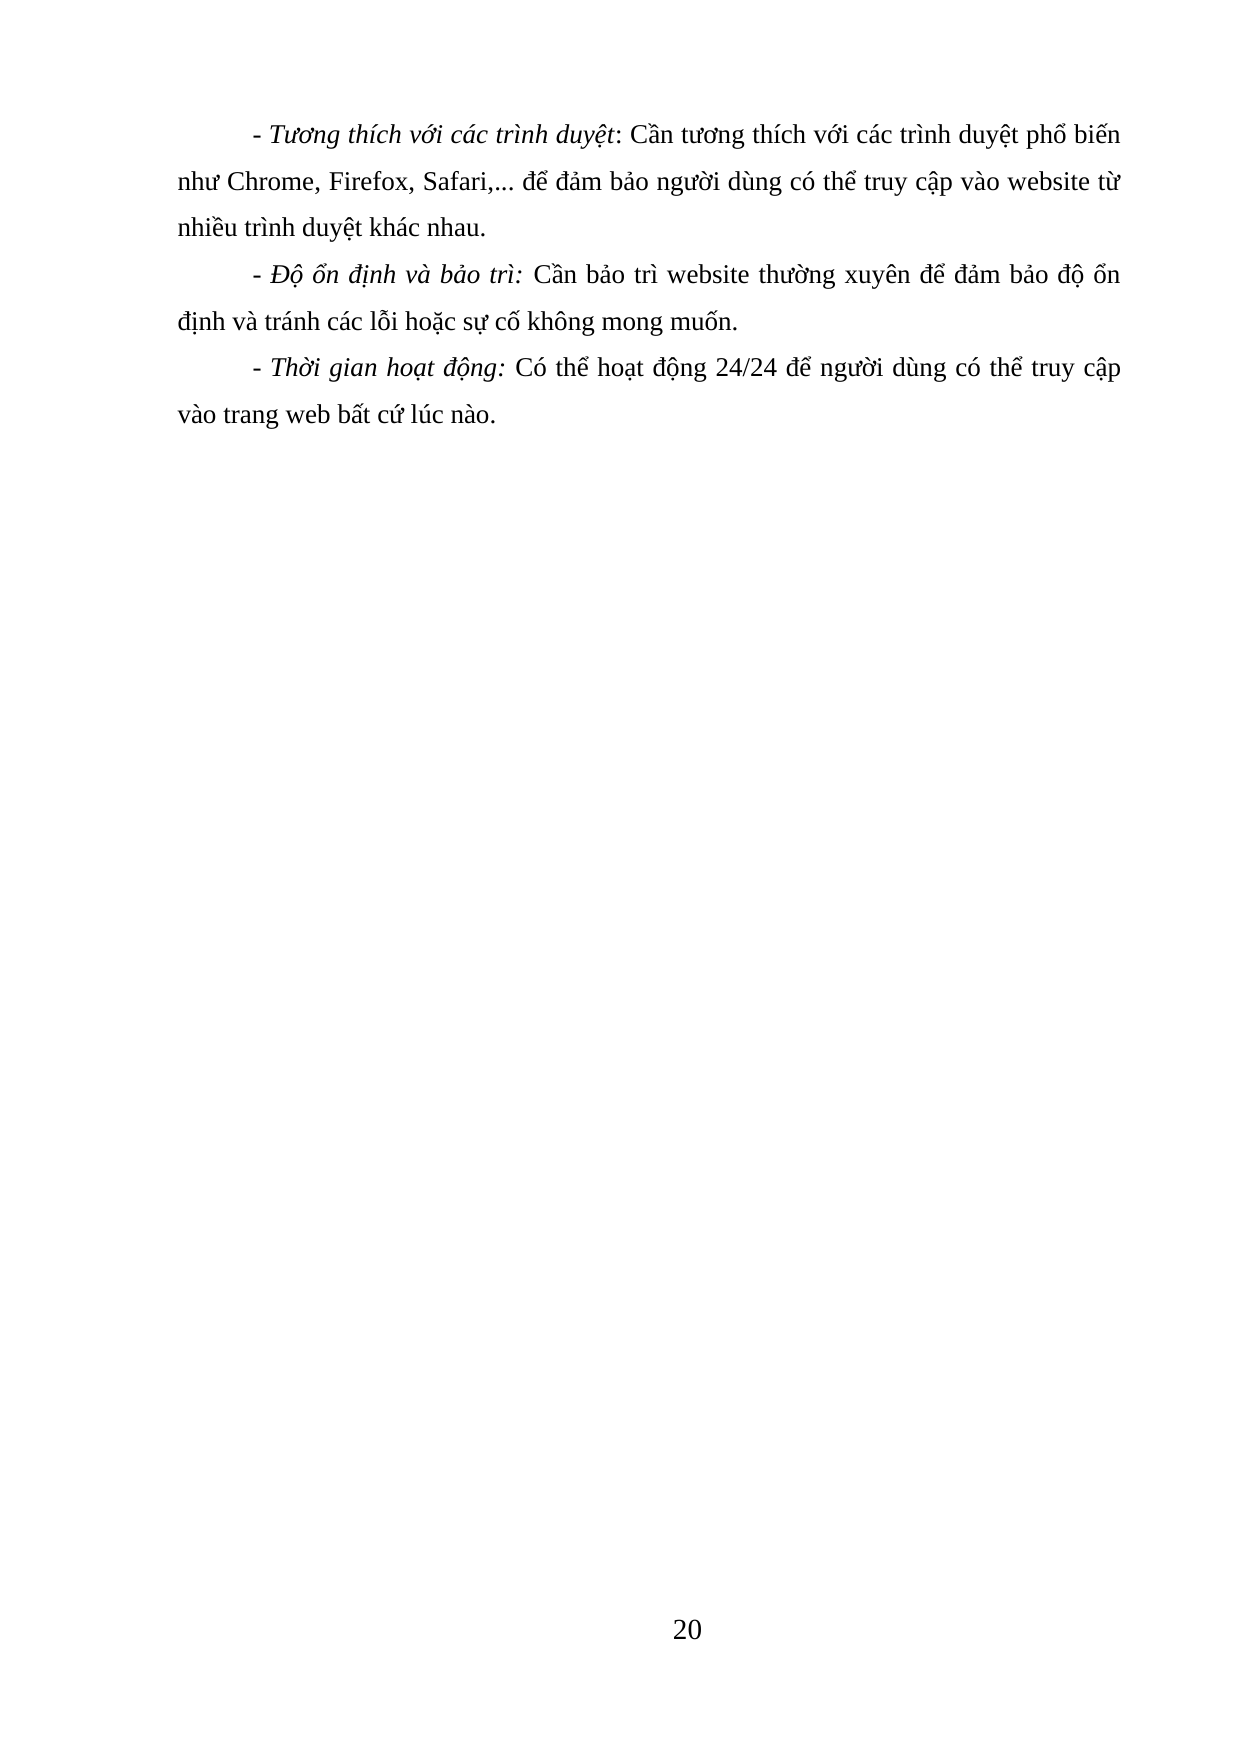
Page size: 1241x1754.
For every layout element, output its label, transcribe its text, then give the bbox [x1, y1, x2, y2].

text - Độ ổn định và bảo trì: Cần bảo trì website thường xuyên để đảm bảo độ ổn định và tránh các lỗi hoặc sự cố không mong muốn. [177, 258, 1122, 336]
text - Tương thích với các trình duyệt: Cần tương thích với các trình duyệt phổ biến như Chrome, Firefox, Safari,... để đảm bảo người dùng có thể truy cập vào website từ nhiều trình duyệt khác nhau. [177, 118, 1122, 243]
text - Thời gian hoạt động: Có thể hoạt động 24/24 để người dùng có thể truy cập vào trang web bất cứ lúc nào. [177, 351, 1122, 429]
